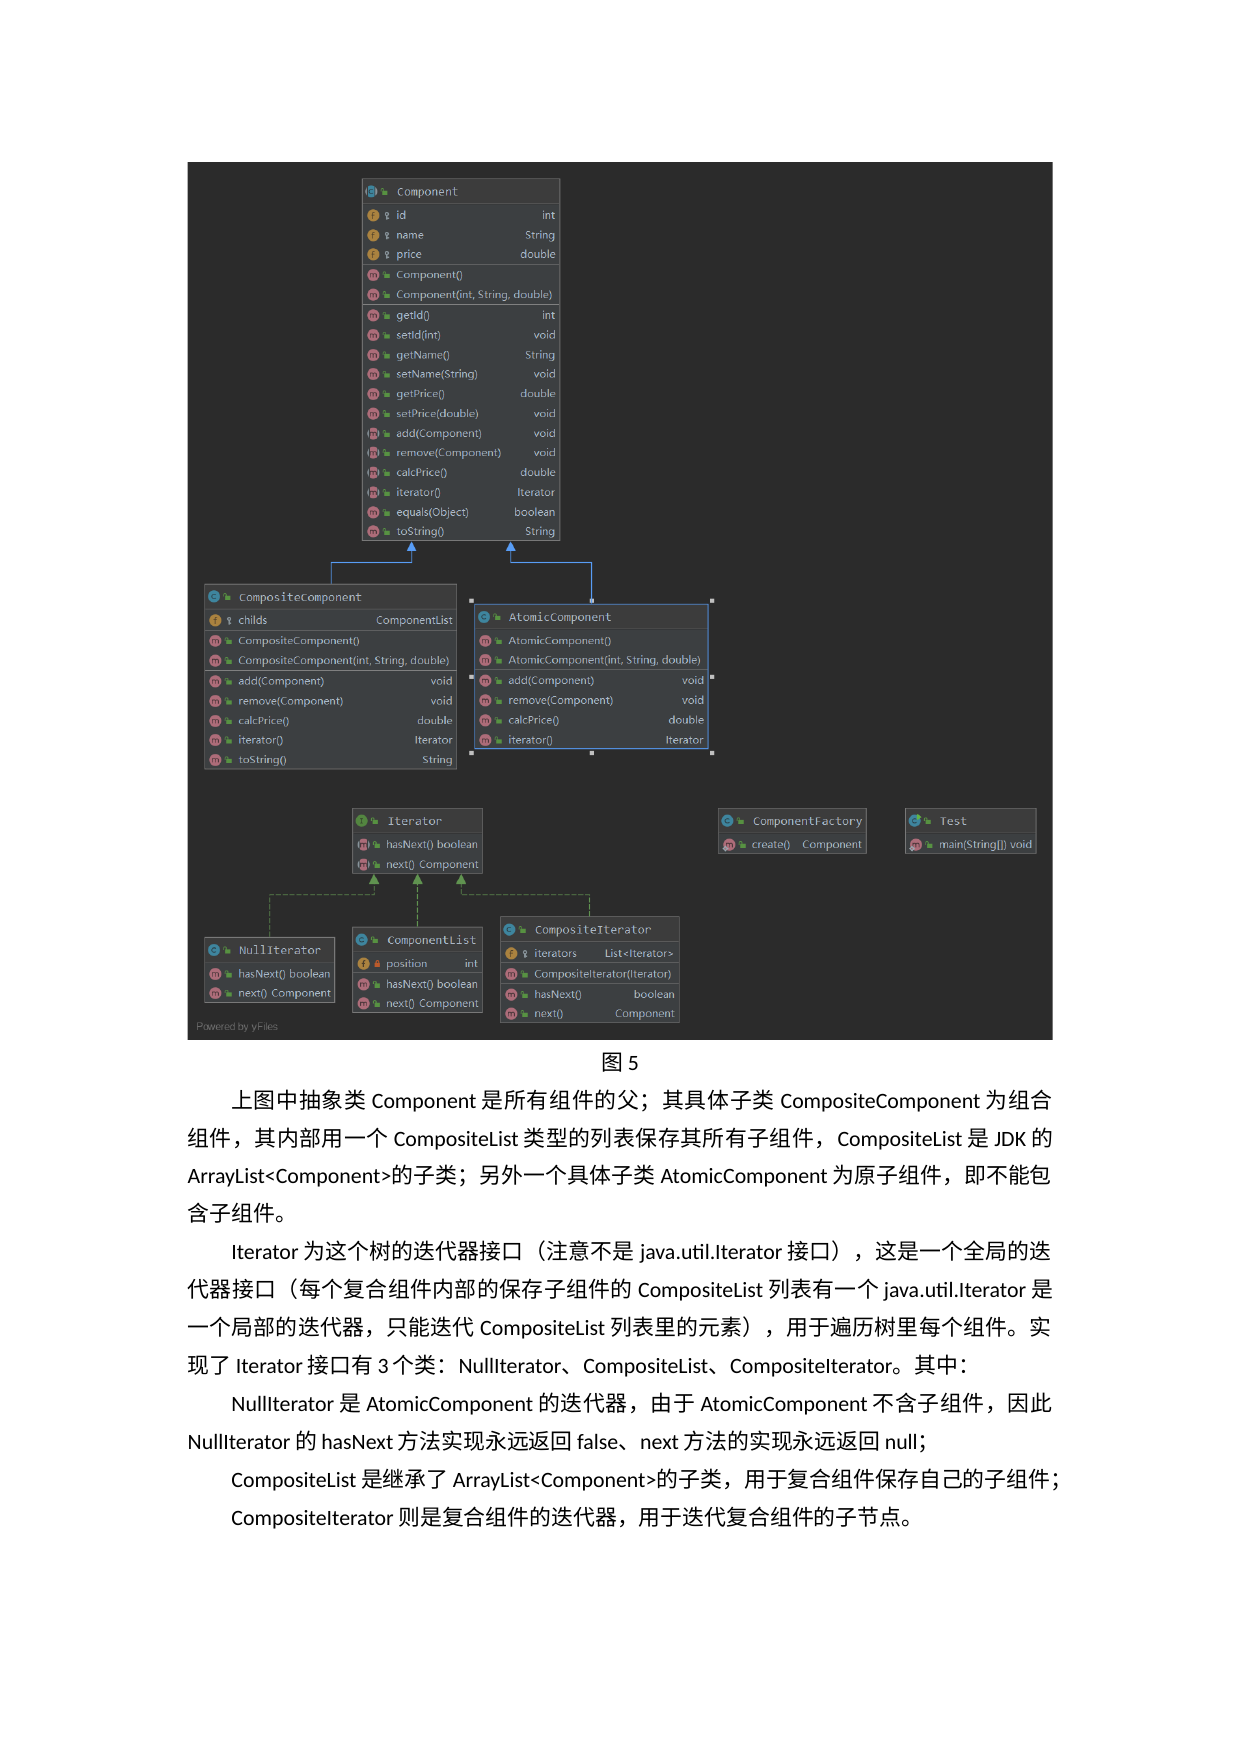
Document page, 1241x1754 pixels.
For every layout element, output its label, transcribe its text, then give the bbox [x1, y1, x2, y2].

text CompositeIterator则是复合组件的迭代器，用于迭代复合组件的子节点。 [187, 1500, 1053, 1531]
picture [187, 162, 1053, 1040]
text CompositeList是继承了ArrayList<Component>的子类，用于复合组件保存自己的子组件； [187, 1462, 1053, 1493]
text 上图中抽象类Component是所有组件的父；其具体子类CompositeComponent为组合组件，其内部用一个CompositeList类型的列表保存其所有子组件，CompositeList是JDK的ArrayList<Component>的子类；另外一个具体子类AtomicComponent为原子组件，即不能包含子组件。 [187, 1083, 1053, 1228]
text Iterator为这个树的迭代器接口（注意不是java.util.Iterator接口），这是一个全局的迭代器接口（每个复合组件内部的保存子组件的CompositeList列表有一个java.util.Iterator是一个局部的迭代器，只能迭代CompositeList列表里的元素），用于遍历树里每个组件。实现了Iterator接口有3个类：NullIterator、CompositeList、CompositeIterator。其中： [187, 1234, 1053, 1380]
text 图5 [187, 1045, 1053, 1076]
text NullIterator是AtomicComponent的迭代器，由于AtomicComponent不含子组件，因此NullIterator的hasNext方法实现永远返回false、next方法的实现永远返回null； [187, 1386, 1053, 1456]
